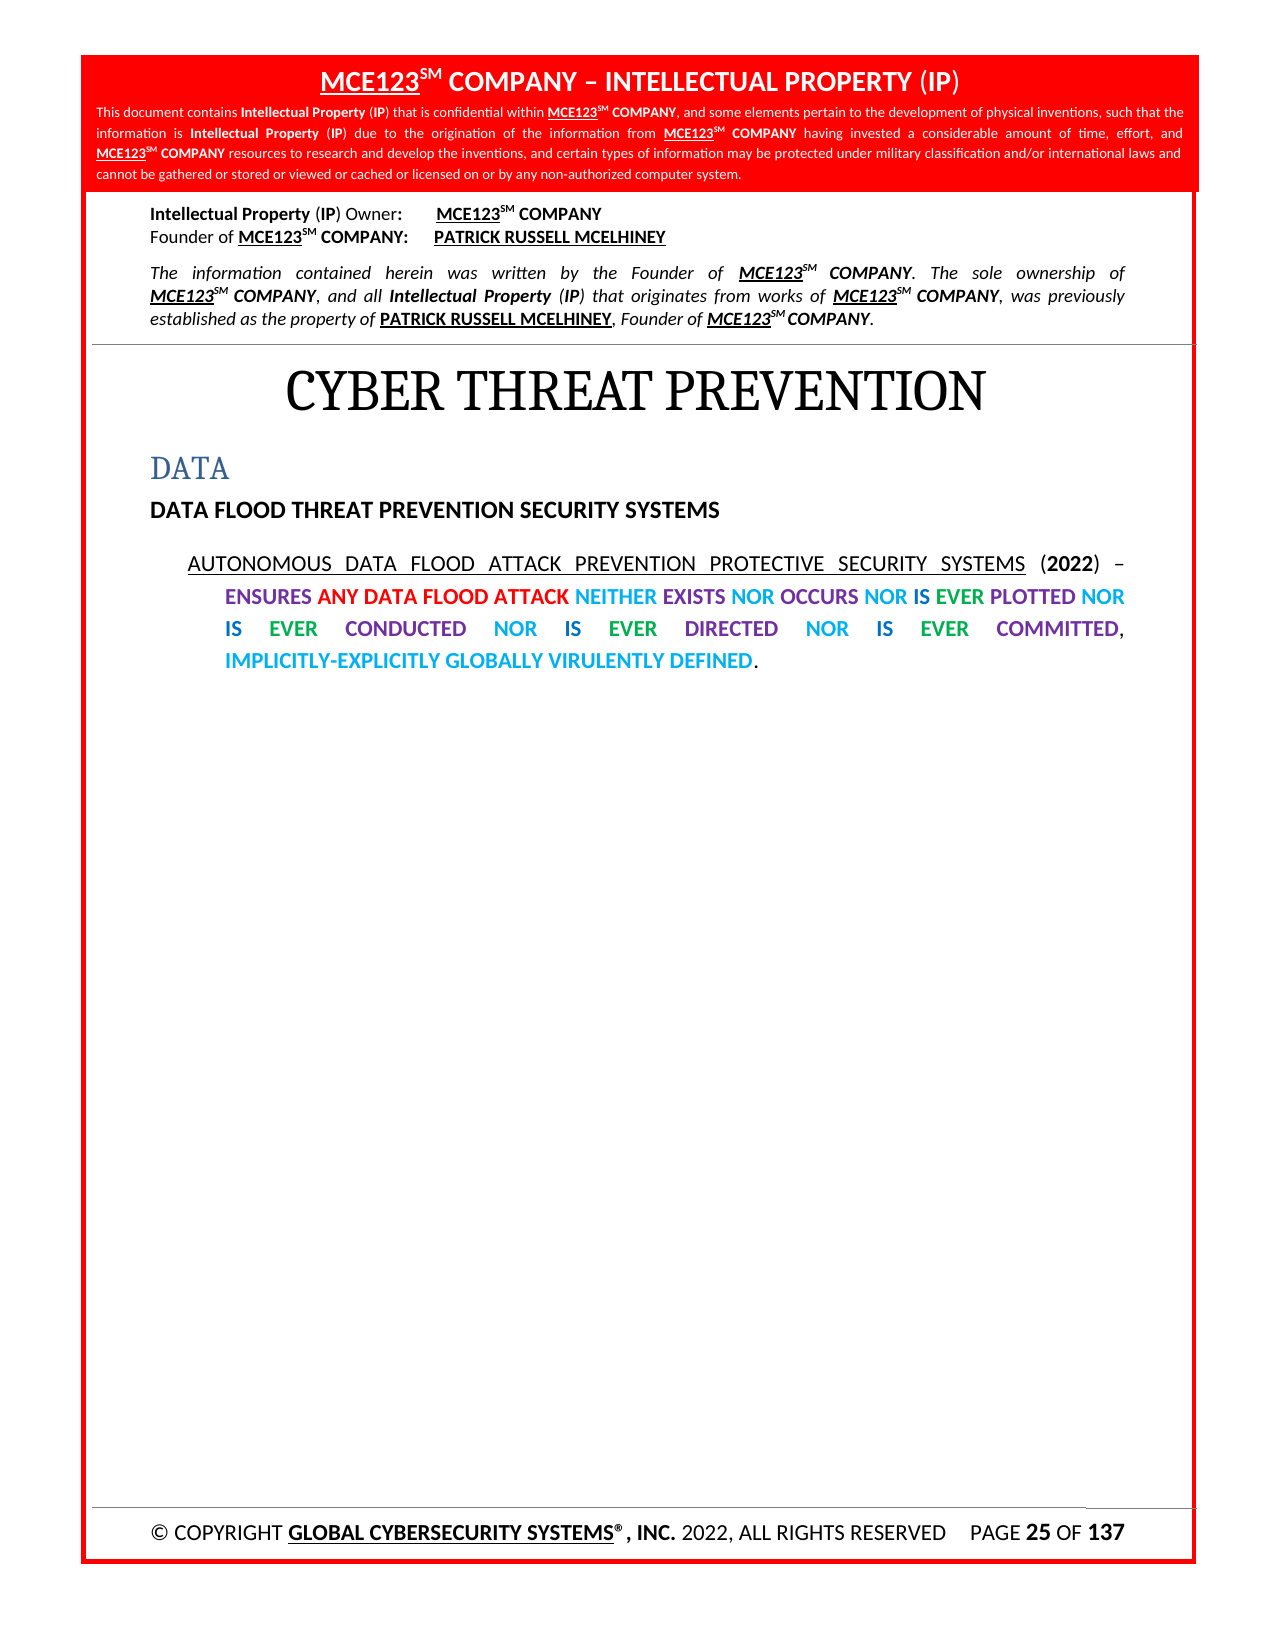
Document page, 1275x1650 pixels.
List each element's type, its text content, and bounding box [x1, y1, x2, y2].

subtitle DATA [150, 450, 1125, 488]
text DATA FLOOD THREAT PREVENTION SECURITY SYSTEMS [150, 494, 1125, 524]
title CYBER THREAT PREVENTION [150, 358, 1125, 425]
text AUTONOMOUS DATA FLOOD ATTACK PREVENTION PROTECTIVE SECURITY SYSTEMS (2022) – ENSURES ANY DATA FLOOD ATTACK NEITHER EXISTS NOR OCCURS NOR IS EVER PLOTTED NOR IS EVER CONDUCTED NOR IS EVER DIRECTED NOR IS EVER COMMITTED, IMPLICITLY-EXPLICITLY GLOBALLY VIRULENTLY DEFINED. [187, 549, 1125, 674]
